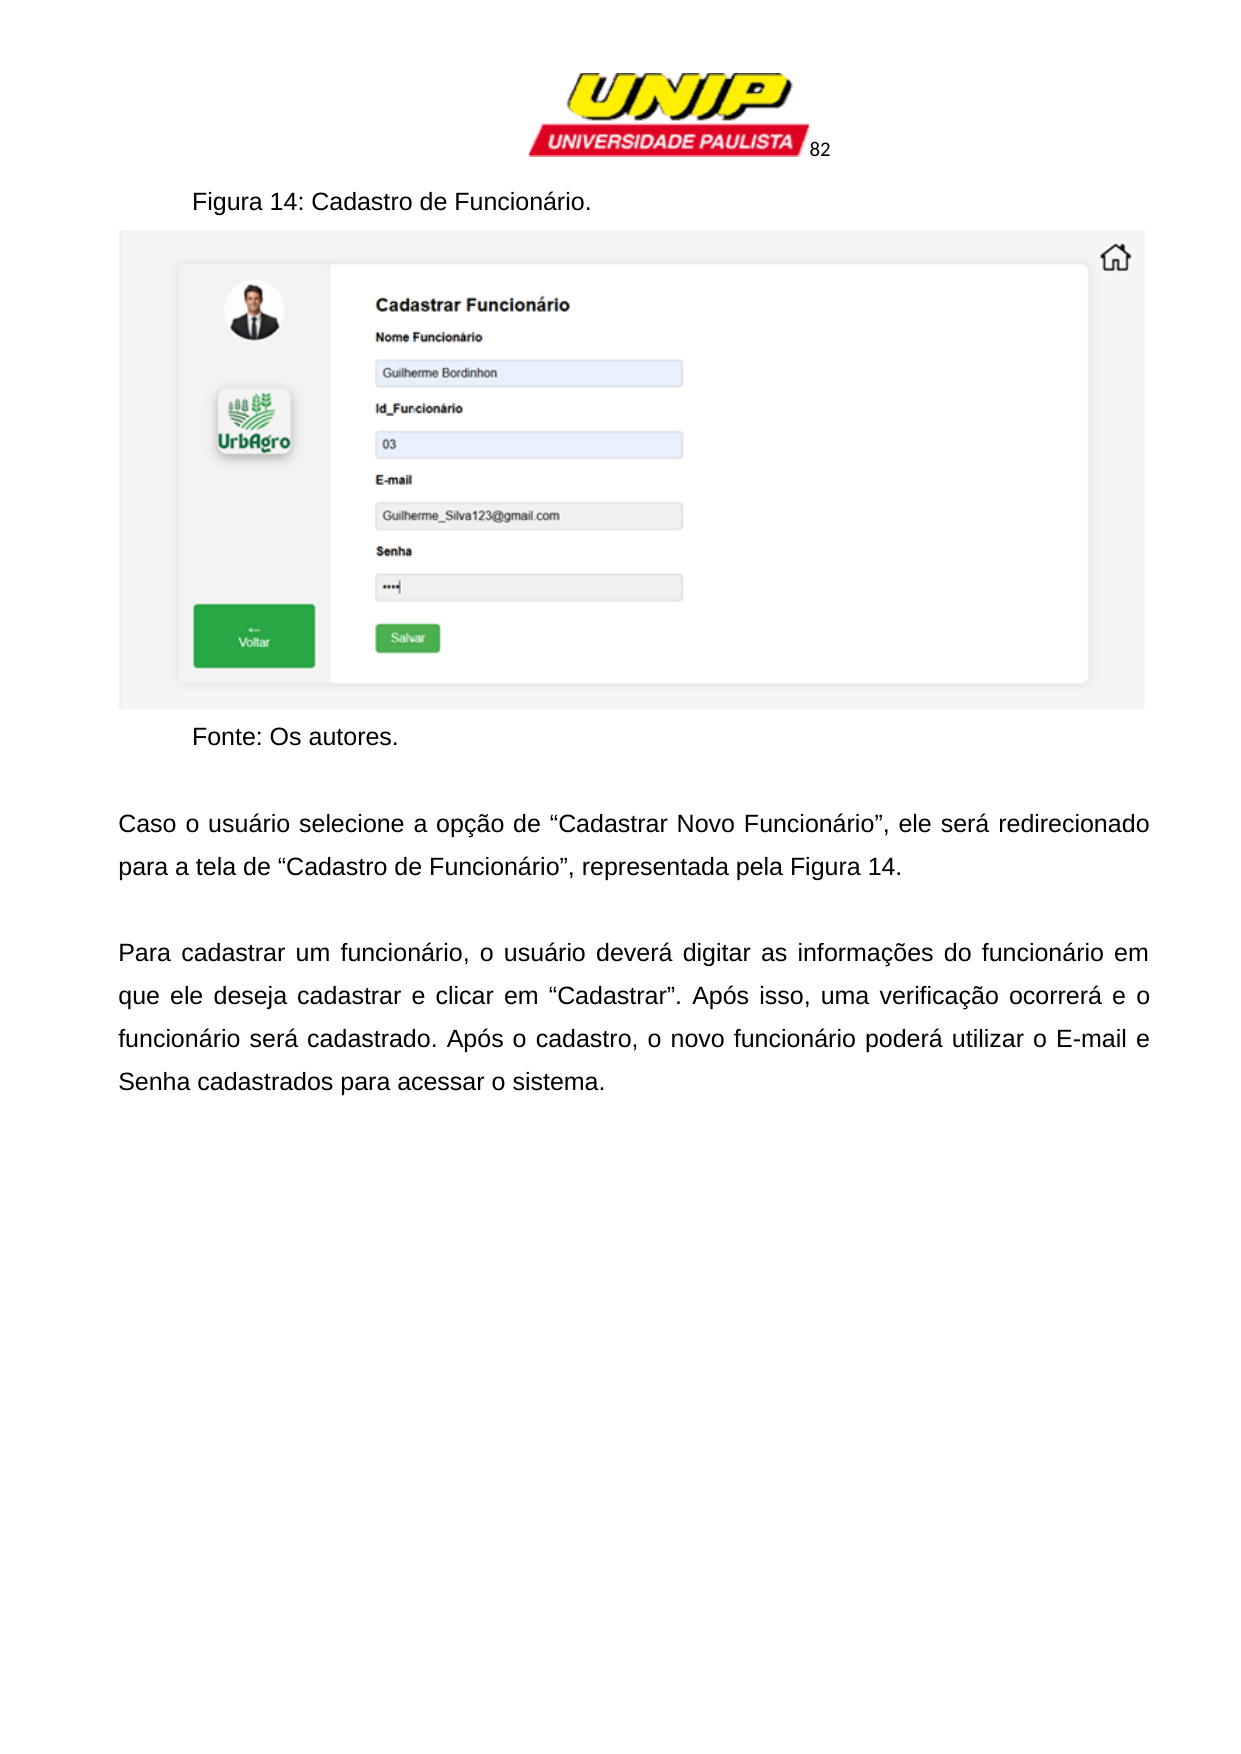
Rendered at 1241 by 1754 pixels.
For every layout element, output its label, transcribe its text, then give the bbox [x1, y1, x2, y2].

text Caso o usuário selecione a opção de “Cadastrar Novo Funcionário”, ele será redirecionado para a tela de “Cadastro de Funcionário”, representada pela Figura 14. [118, 809, 1152, 881]
text Fonte: Os autores. [118, 722, 1152, 751]
text Figura 14: Cadastro de Funcionário. [118, 187, 1152, 216]
picture [528, 73, 810, 157]
text Para cadastrar um funcionário, o usuário deverá digitar as informações do funcionário em que ele deseja cadastrar e clicar em “Cadastrar”. Após isso, uma verificação ocorrerá e o funcionário será cadastrado. Após o cadastro, o novo funcionário poderá utilizar o E-mail e Senha cadastrados para acessar o sistema. [118, 938, 1152, 1096]
picture [118, 230, 1152, 709]
